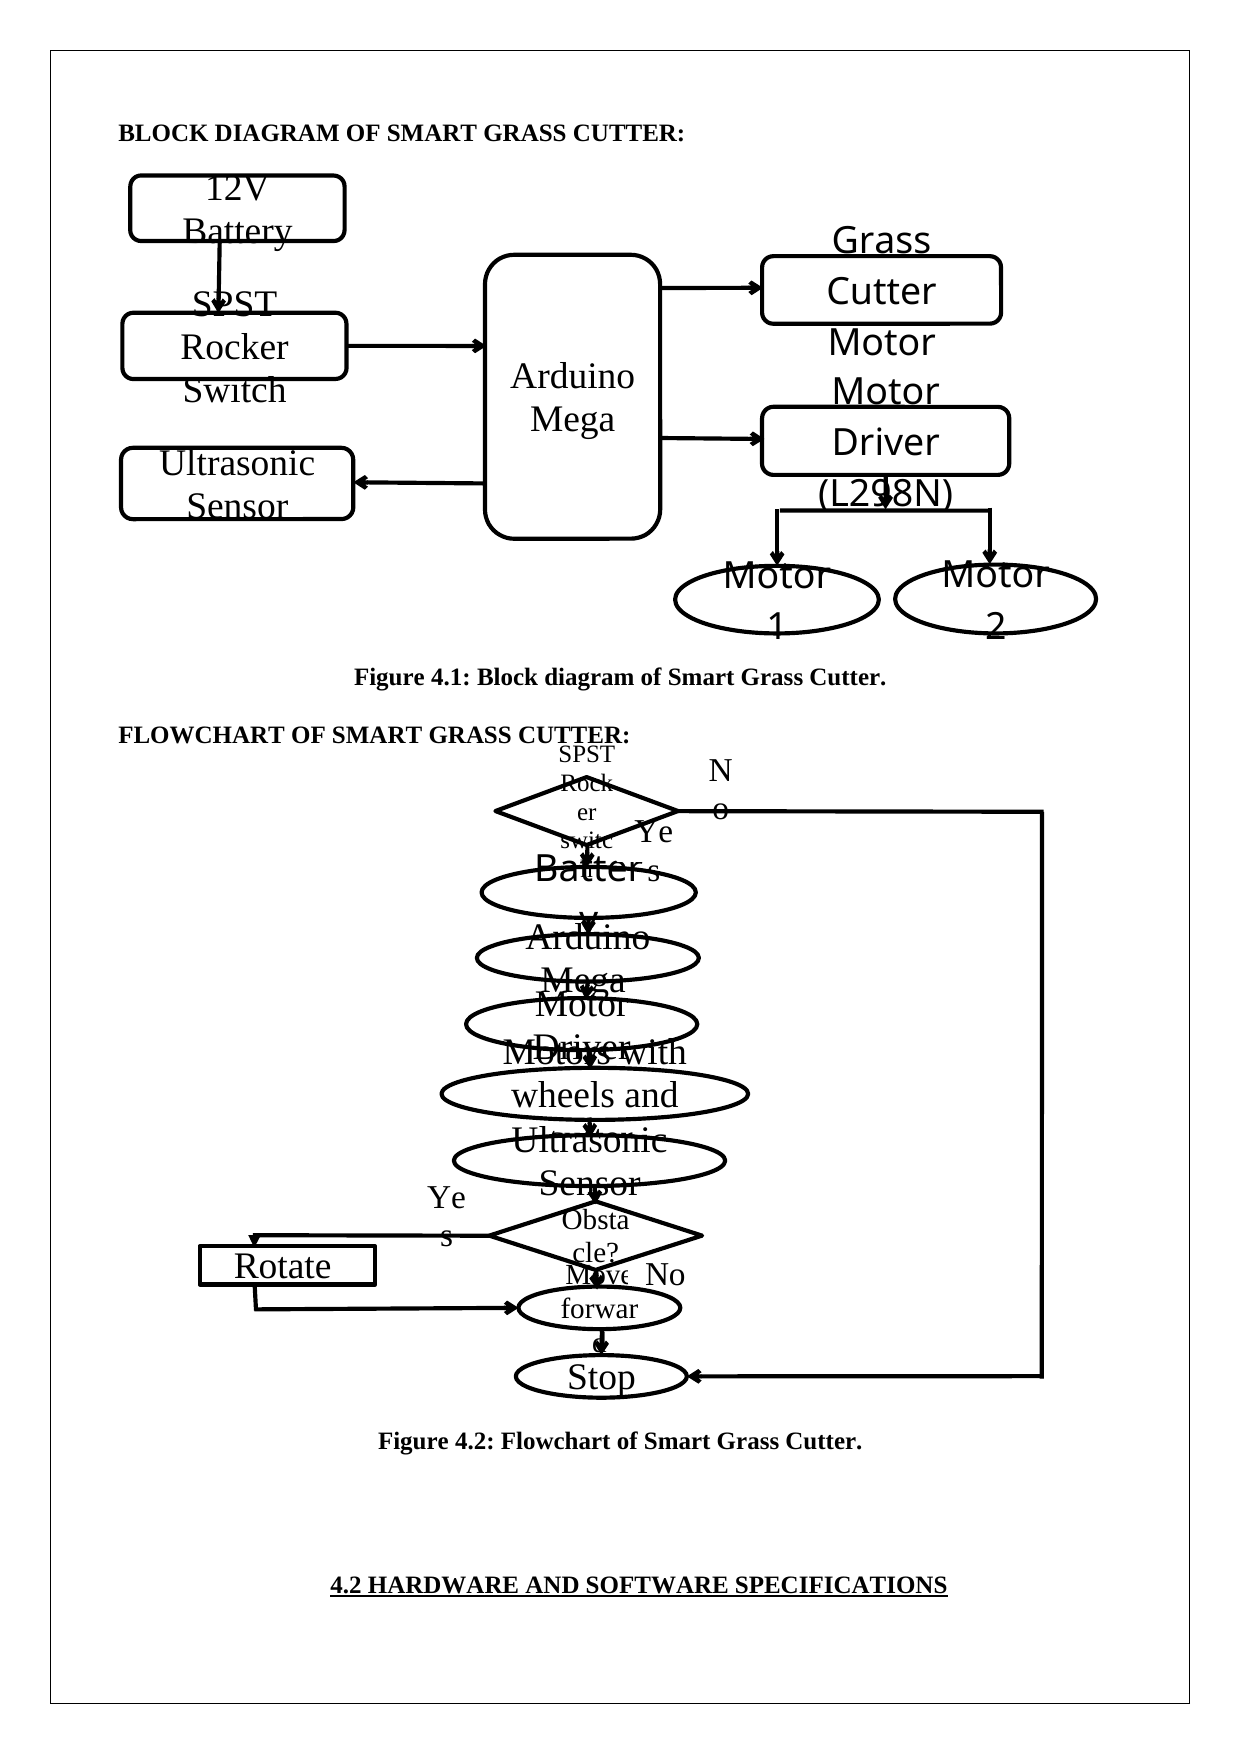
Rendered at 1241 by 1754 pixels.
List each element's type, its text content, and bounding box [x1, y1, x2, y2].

text BLOCK DIAGRAM OF SMART GRASS CUTTER: [118, 118, 1122, 147]
text Figure 4.1: Block diagram of Smart Grass Cutter. [118, 662, 1122, 691]
list 4.2 HARDWARE AND SOFTWARE SPECIFICATIONS [156, 1570, 1122, 1599]
text Figure 4.2: Flowchart of Smart Grass Cutter. [118, 1426, 1122, 1455]
text FLOWCHART OF SMART GRASS CUTTER: [118, 720, 1122, 748]
